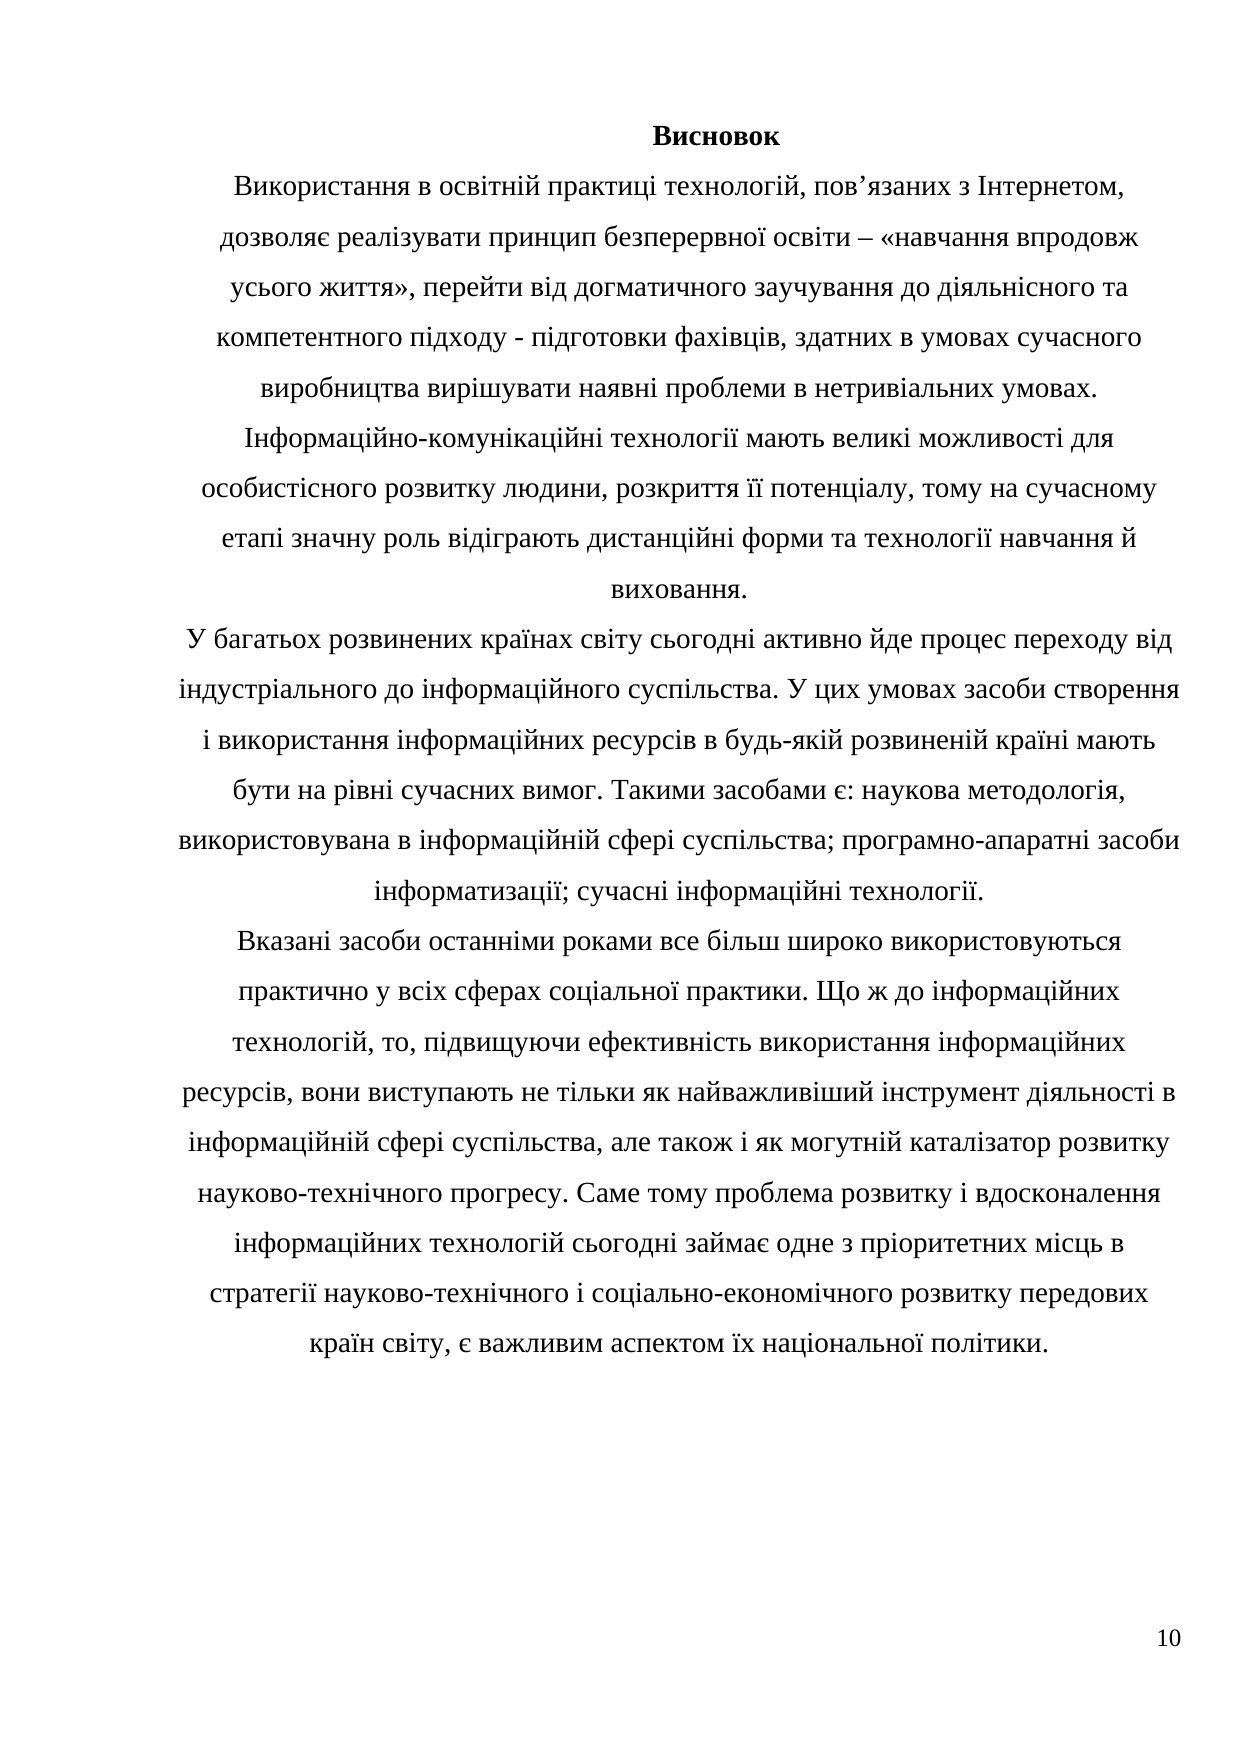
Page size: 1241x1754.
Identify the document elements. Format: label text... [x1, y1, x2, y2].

text Висновок Використання в освітній практиці технологій, пов’язаних з Інтернетом, дозволяє реалізувати принцип безперервної освіти – «навчання впродовж усього життя», перейти від догматичного заучування до діяльнісного та компетентного підходу - підготовки фахівців, здатних в умовах сучасного виробництва вирішувати наявні проблеми в нетривіальних умовах. Інформаційно-комунікаційні технології мають великі можливості для особистісного розвитку людини, розкриття її потенціалу, тому на сучасному етапі значну роль відіграють дистанційні форми та технології навчання й виховання. У багатьох розвинених країнах світу сьогодні активно йде процес переходу від індустріального до інформаційного суспільства. У цих умовах засоби створення і використання інформаційних ресурсів в будь-якій розвиненій країні мають бути на рівні сучасних вимог. Такими засобами є: наукова методологія, використовувана в інформаційній сфері суспільства; програмно-апаратні засоби інформатизації; сучасні інформаційні технології. Вказані засоби останніми роками все більш широко використовуються практично у всіх сферах соціальної практики. Що ж до інформаційних технологій, то, підвищуючи ефективність використання інформаційних ресурсів, вони виступають не тільки як найважливіший інструмент діяльності в інформаційній сфері суспільства, але також і як могутній каталізатор розвитку науково-технічного прогресу. Саме тому проблема розвитку і вдосконалення інформаційних технологій сьогодні займає одне з пріоритетних місць в стратегії науково-технічного і соціально-економічного розвитку передових країн світу, є важливим аспектом їх національної політики. [177, 118, 1181, 1359]
